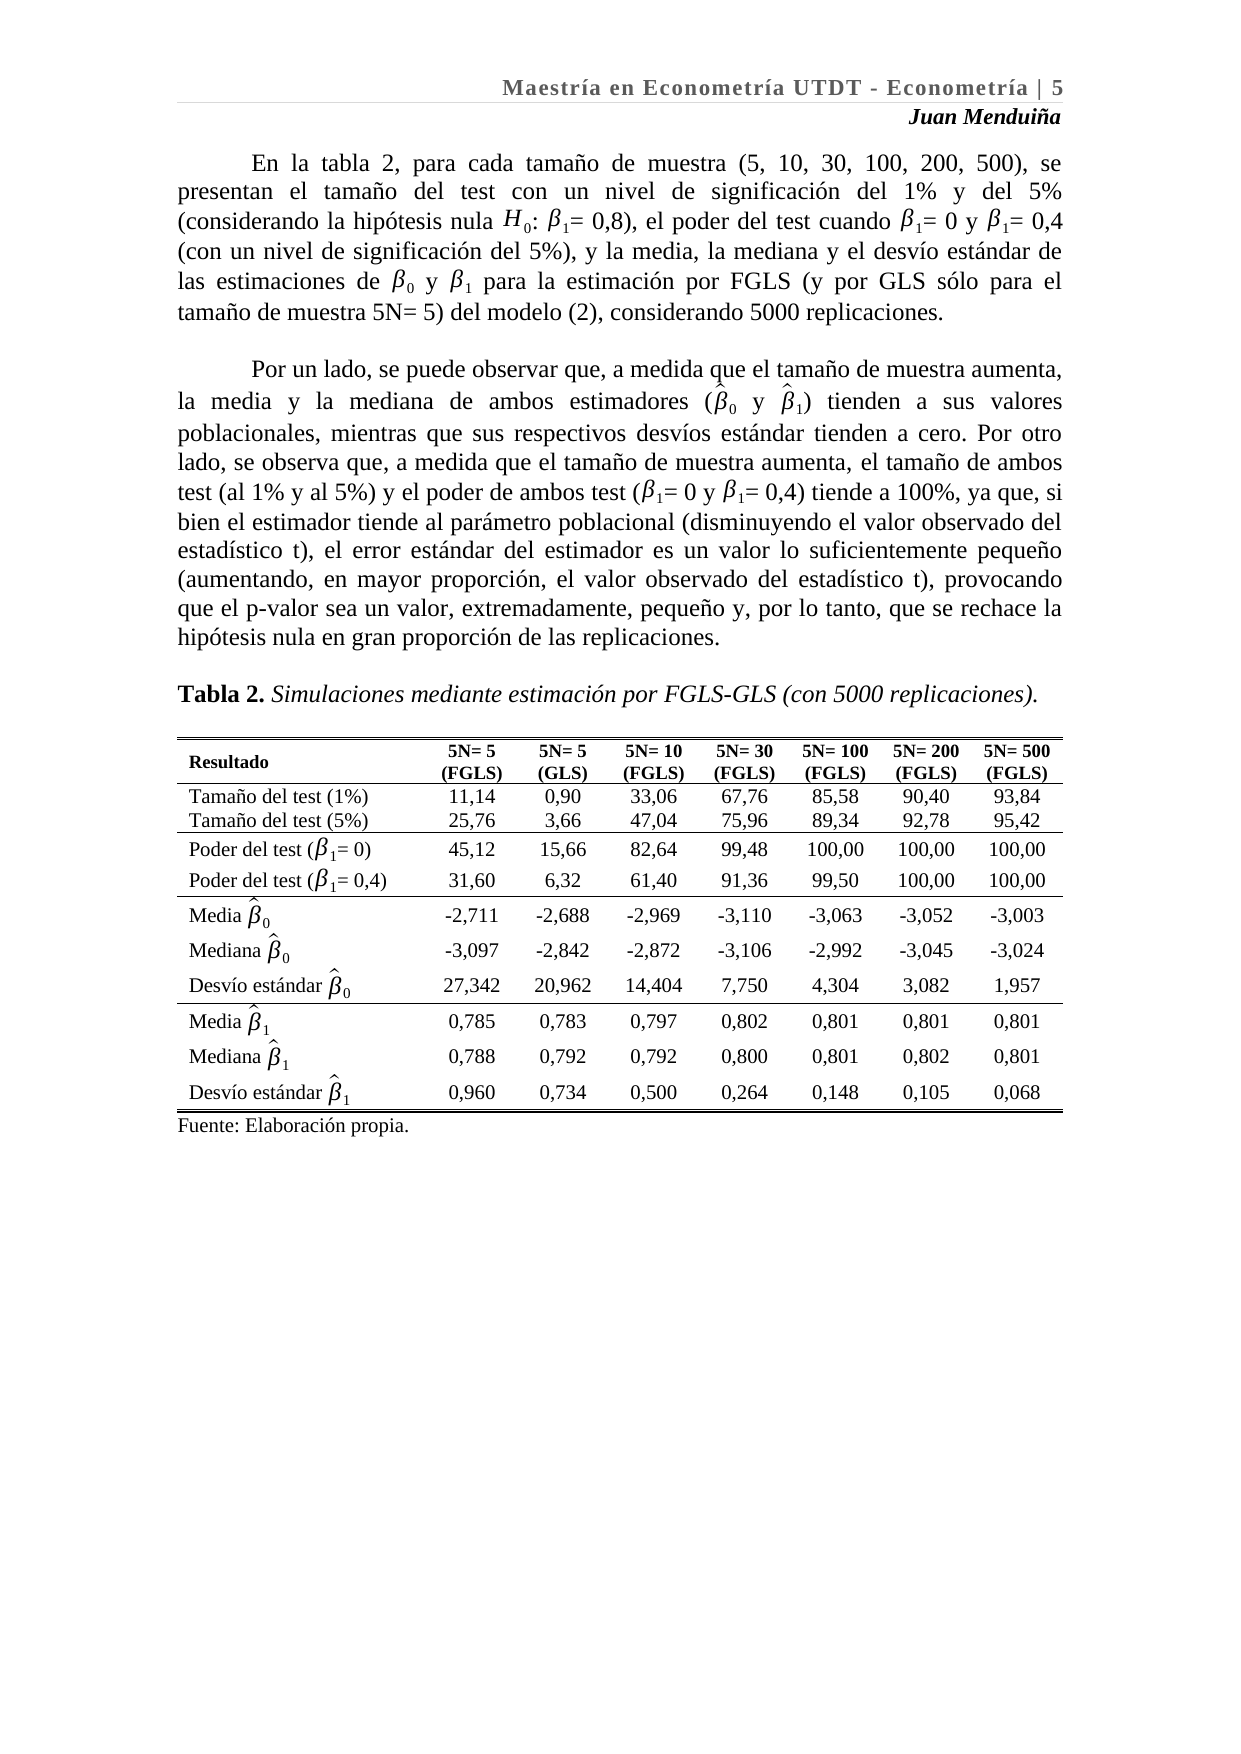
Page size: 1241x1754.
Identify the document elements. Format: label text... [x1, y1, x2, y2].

table_cell Mediana [177, 932, 426, 967]
table_cell 0,802 [699, 1004, 790, 1039]
table_cell 3,66 [517, 808, 608, 832]
table_cell 11,14 [426, 784, 517, 808]
table_cell 14,404 [608, 968, 699, 1003]
table_cell 0,801 [790, 1004, 881, 1039]
table_cell -2,842 [517, 932, 608, 967]
table_cell 0,801 [790, 1039, 881, 1074]
table_cell -2,688 [517, 897, 608, 932]
table_cell -3,045 [881, 932, 972, 967]
table_cell 95,42 [972, 808, 1062, 832]
table_cell -3,110 [699, 897, 790, 932]
table_cell 91,36 [699, 865, 790, 896]
table_cell Tamaño del test (5%) [177, 808, 426, 832]
table_cell Media [177, 897, 426, 932]
table_cell 85,58 [790, 784, 881, 808]
table_cell -3,003 [972, 897, 1062, 932]
table_cell 93,84 [972, 784, 1062, 808]
table_cell Media [177, 1004, 426, 1039]
table_cell 1,957 [972, 968, 1062, 1003]
table_header 5N= 200 (FGLS) [881, 740, 972, 783]
table_cell 0,148 [790, 1074, 881, 1109]
table_cell 75,96 [699, 808, 790, 832]
table_cell -3,024 [972, 932, 1062, 967]
table_cell 0,792 [517, 1039, 608, 1074]
table_cell 20,962 [517, 968, 608, 1003]
table_cell -3,063 [790, 897, 881, 932]
table_cell 0,264 [699, 1074, 790, 1109]
table_cell 0,783 [517, 1004, 608, 1039]
table_cell -2,711 [426, 897, 517, 932]
table_cell 0,801 [881, 1004, 972, 1039]
table_cell 4,304 [790, 968, 881, 1003]
table_cell -2,872 [608, 932, 699, 967]
table_header 5N= 10 (FGLS) [608, 740, 699, 783]
table_cell 100,00 [881, 833, 972, 865]
table_cell 25,76 [426, 808, 517, 832]
table_cell Poder del test (= 0) [177, 833, 426, 865]
table_cell 0,500 [608, 1074, 699, 1109]
table_cell 0,792 [608, 1039, 699, 1074]
table_cell 27,342 [426, 968, 517, 1003]
table_cell 82,64 [608, 833, 699, 865]
table_header 5N= 5 (GLS) [517, 740, 608, 783]
table_cell 45,12 [426, 833, 517, 865]
table_cell -2,969 [608, 897, 699, 932]
table_cell 33,06 [608, 784, 699, 808]
text Fuente: Elaboración propia. [177, 1113, 1063, 1137]
table_cell -3,052 [881, 897, 972, 932]
text Tabla 2. Simulaciones mediante estimación por FGLS-GLS (con 5000 replicaciones). [177, 679, 1063, 708]
table_cell -3,106 [699, 932, 790, 967]
table_cell 0,801 [972, 1004, 1062, 1039]
table_header 5N= 500 (FGLS) [972, 740, 1062, 783]
table_cell 100,00 [972, 865, 1062, 896]
table_cell 15,66 [517, 833, 608, 865]
table_cell 47,04 [608, 808, 699, 832]
table_cell 6,32 [517, 865, 608, 896]
text Por un lado, se puede observar que, a medida que el tamaño de muestra aumenta, la media y la mediana de ambos estimadores ( y ) tienden a sus valores poblacionales, mientras que sus respectivos desvíos estándar tienden a cero. Por otro lado, se observa que, a medida que el tamaño de muestra aumenta, el tamaño de ambos test (al 1% y al 5%) y el poder de ambos test (= 0 y = 0,4) tiende a 100%, ya que, si bien el estimador tiende al parámetro poblacional (disminuyendo el valor observado del estadístico t), el error estándar del estimador es un valor lo suficientemente pequeño (aumentando, en mayor proporción, el valor observado del estadístico t), provocando que el p-valor sea un valor, extremadamente, pequeño y, por lo tanto, que se rechace la hipótesis nula en gran proporción de las replicaciones. [177, 354, 1063, 651]
table_cell -3,097 [426, 932, 517, 967]
table_cell 0,788 [426, 1039, 517, 1074]
table_cell Mediana [177, 1039, 426, 1074]
table_cell 92,78 [881, 808, 972, 832]
table_header 5N= 5 (FGLS) [426, 740, 517, 783]
table_header 5N= 100 (FGLS) [790, 740, 881, 783]
text En la tabla 2, para cada tamaño de muestra (5, 10, 30, 100, 200, 500), se presentan el tamaño del test con un nivel de significación del 1% y del 5% (considerando la hipótesis nula : = 0,8), el poder del test cuando = 0 y = 0,4 (con un nivel de significación del 5%), y la media, la mediana y el desvío estándar de las estimaciones de y para la estimación por FGLS (y por GLS sólo para el tamaño de muestra 5N= 5) del modelo (2), considerando 5000 replicaciones. [177, 148, 1063, 325]
table_cell 67,76 [699, 784, 790, 808]
table_cell Tamaño del test (1%) [177, 784, 426, 808]
table_cell 0,802 [881, 1039, 972, 1074]
table_cell 0,801 [972, 1039, 1062, 1074]
table_cell 0,734 [517, 1074, 608, 1109]
table_cell 61,40 [608, 865, 699, 896]
table_cell -2,992 [790, 932, 881, 967]
table_cell 99,50 [790, 865, 881, 896]
table_header 5N= 30 (FGLS) [699, 740, 790, 783]
table_cell 0,90 [517, 784, 608, 808]
table_cell Desvío estándar [177, 968, 426, 1003]
table_cell 100,00 [790, 833, 881, 865]
table_cell 0,068 [972, 1074, 1062, 1109]
table_cell 100,00 [972, 833, 1062, 865]
table_cell 31,60 [426, 865, 517, 896]
table_cell 0,785 [426, 1004, 517, 1039]
table_cell 99,48 [699, 833, 790, 865]
table_cell 7,750 [699, 968, 790, 1003]
table_cell 90,40 [881, 784, 972, 808]
table_cell 0,105 [881, 1074, 972, 1109]
table_cell 89,34 [790, 808, 881, 832]
table_cell 100,00 [881, 865, 972, 896]
table_cell 3,082 [881, 968, 972, 1003]
table_cell Poder del test (= 0,4) [177, 865, 426, 896]
table_cell 0,800 [699, 1039, 790, 1074]
table_cell Desvío estándar [177, 1074, 426, 1109]
table_cell 0,797 [608, 1004, 699, 1039]
table_header Resultado [177, 740, 426, 783]
table_cell 0,960 [426, 1074, 517, 1109]
